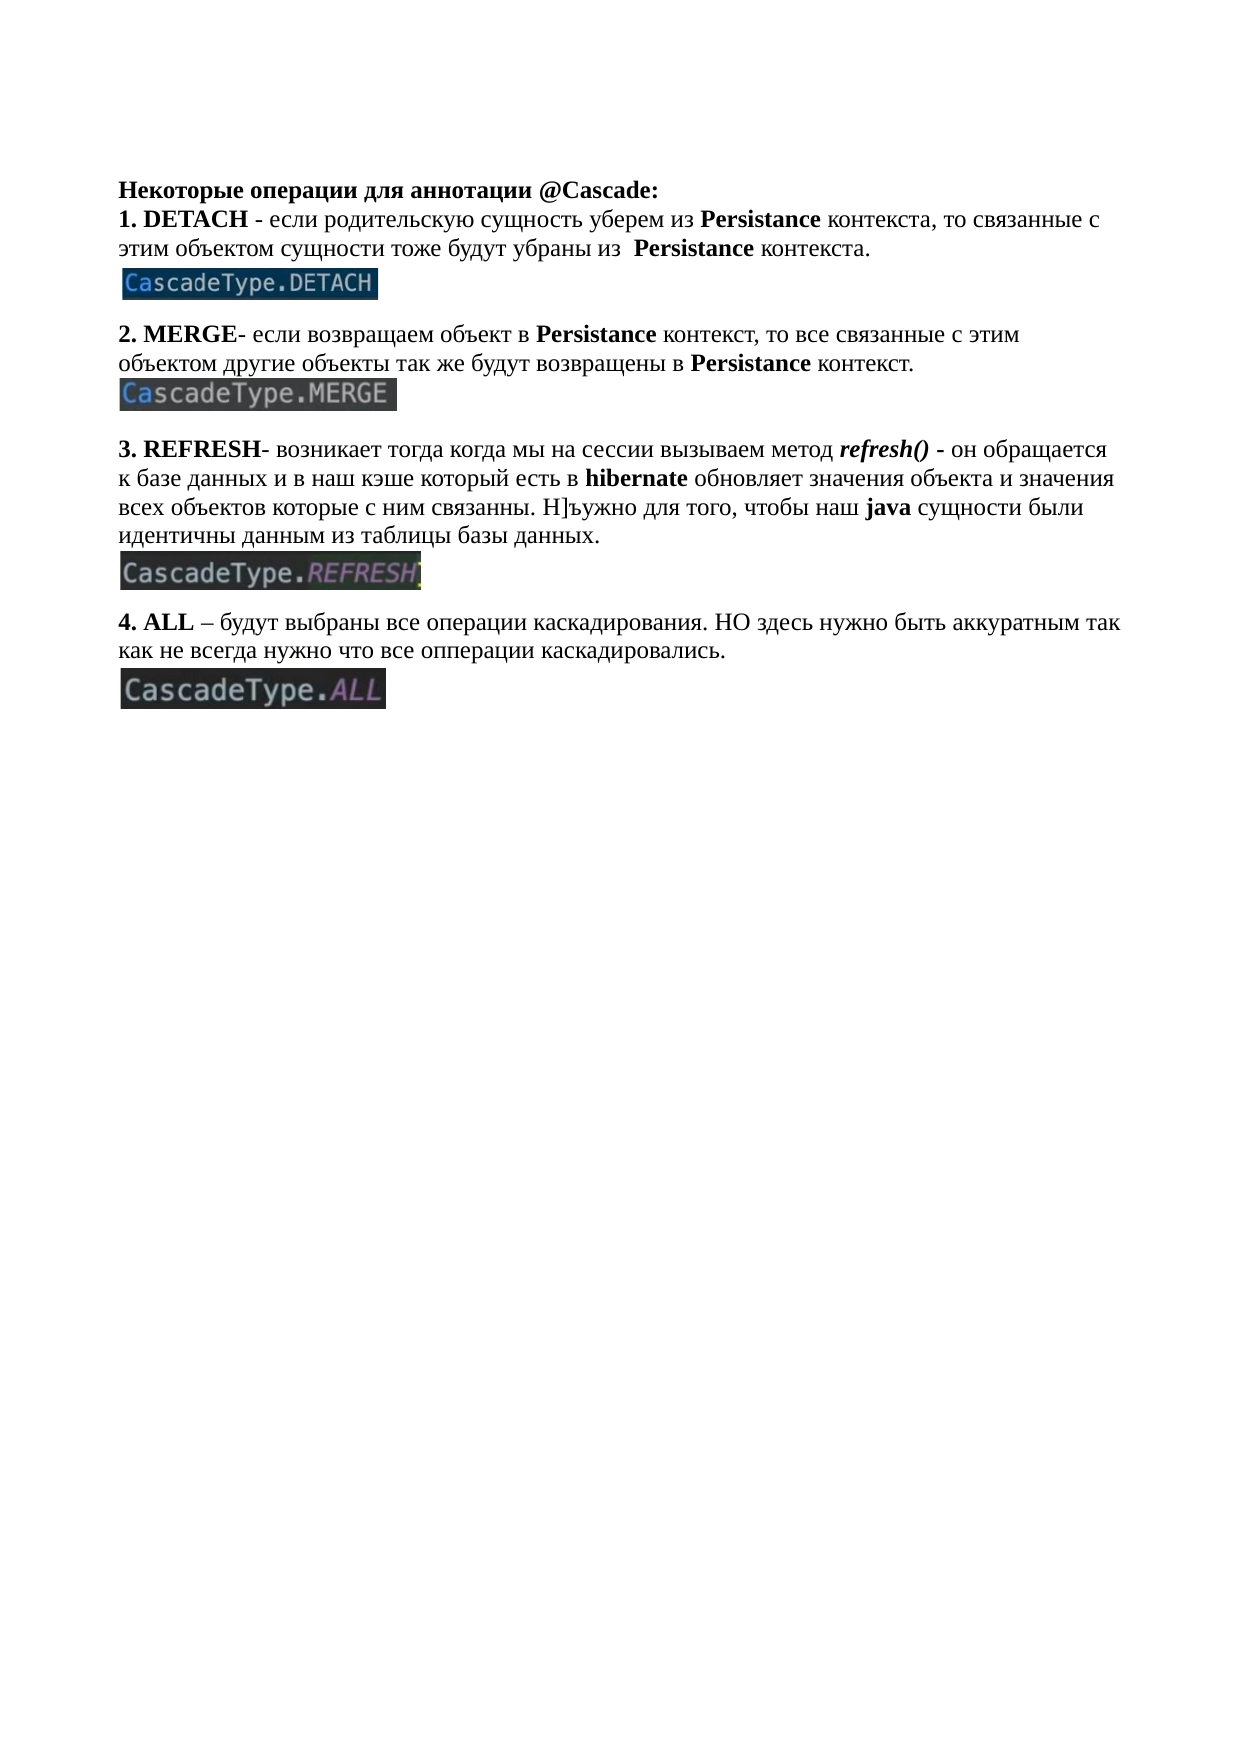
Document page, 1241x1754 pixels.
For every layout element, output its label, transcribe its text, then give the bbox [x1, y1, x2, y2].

picture [120, 551, 421, 590]
text Некоторые операции для аннотации @Cascade: [118, 176, 1122, 204]
picture [119, 378, 397, 411]
text 1. DETACH - если родительскую сущность уберем из Persistance контекста, то связанные с этим объектом сущности тоже будут убраны из Persistance контекста. [118, 204, 1122, 262]
text 3. REFRESH- возникает тогда когда мы на сессии вызываем метод refresh() - он обращается к базе данных и в наш кэше который есть в hibernate обновляет значения объекта и значения всех объектов которые с ним связанны. Н]ъужно для того, чтобы наш java сущности были идентичны данным из таблицы базы данных. 4. ALL – будут выбраны все операции каскадирования. НО здесь нужно быть аккуратным так как не всегда нужно что все опперации каскадировались. [118, 377, 1122, 751]
picture [122, 268, 379, 300]
picture [120, 668, 386, 709]
text 2. MERGE- если возвращаем объект в Persistance контекст, то все связанные с этим объектом другие объекты так же будут возвращены в Persistance контекст. [118, 319, 1122, 377]
